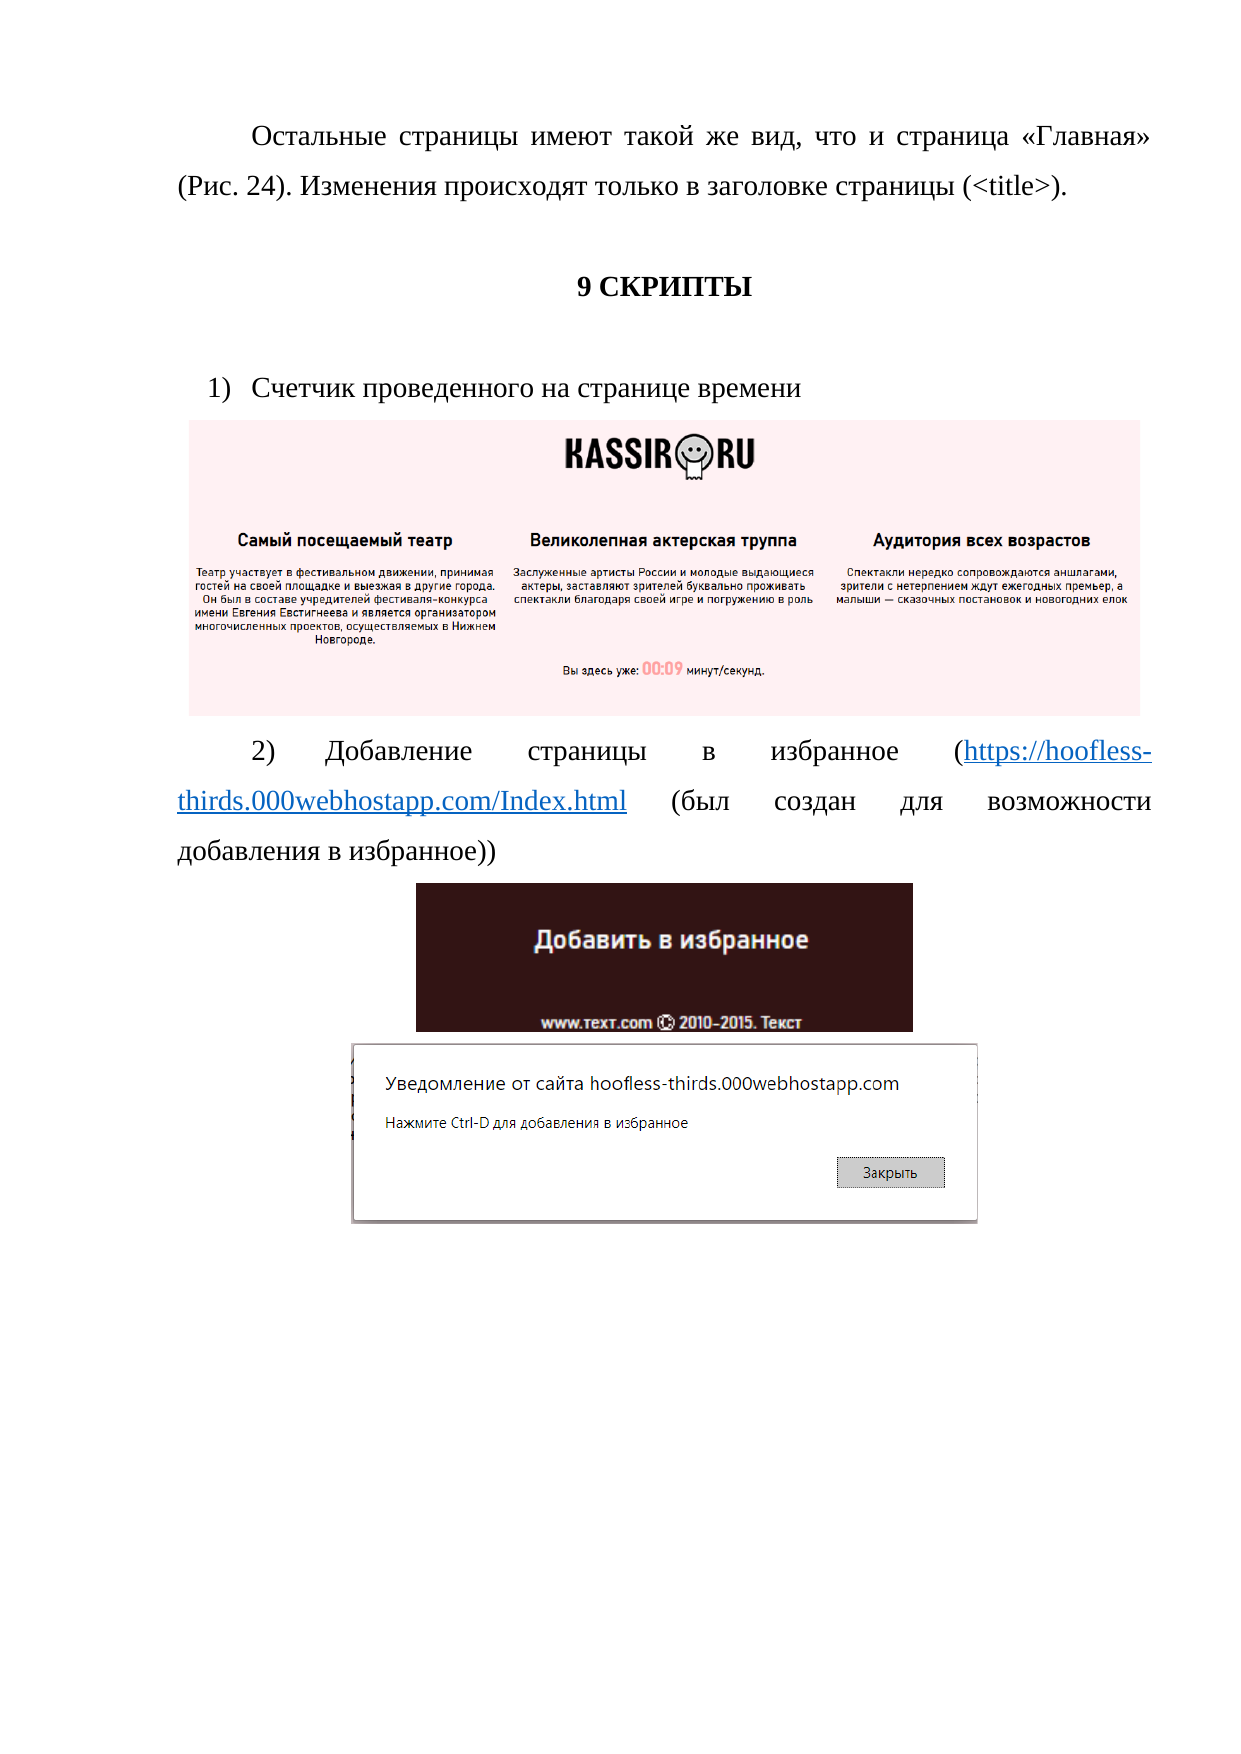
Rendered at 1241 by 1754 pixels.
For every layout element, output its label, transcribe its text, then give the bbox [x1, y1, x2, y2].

subtitle 9 СКРИПТЫ [177, 269, 1152, 303]
list Счетчик проведенного на странице времени [177, 370, 1152, 403]
picture [351, 1043, 978, 1224]
picture [416, 883, 913, 1032]
list Добавление страницы в избранное (https://hoofless-thirds.000webhostapp.com/Index.html (был создан для возможности добавления в избранное)) [177, 733, 1152, 867]
picture [188, 420, 1141, 716]
text Остальные страницы имеют такой же вид, что и страница «Главная» (Рис. 24). Изменения происходят только в заголовке страницы (<title>). [177, 118, 1152, 202]
